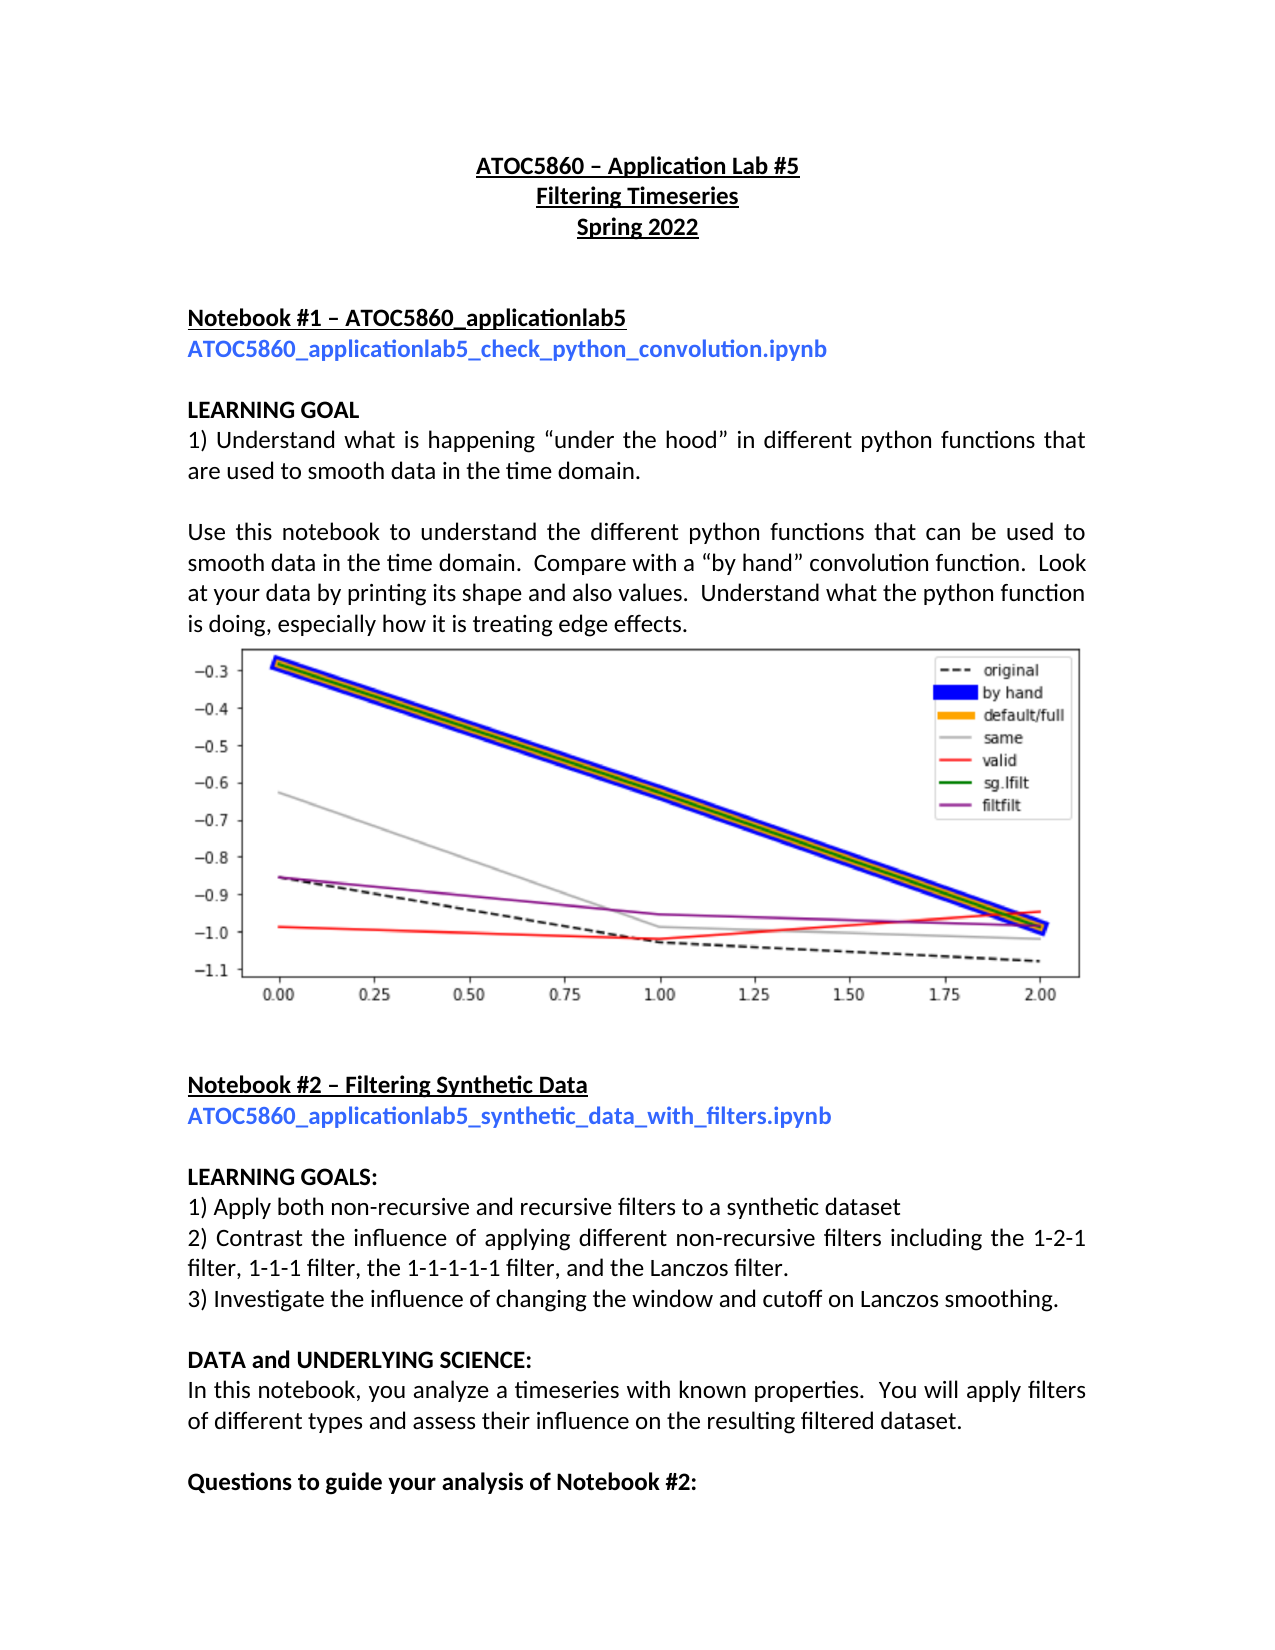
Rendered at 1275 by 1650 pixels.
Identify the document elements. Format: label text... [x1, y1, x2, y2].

text DATA and UNDERLYING SCIENCE: [187, 1344, 1087, 1374]
text Filtering Timeseries [187, 181, 1087, 211]
text LEARNING GOAL [187, 394, 1087, 425]
text ATOC5860_applicationlab5_check_python_convolution.ipynb [187, 333, 1087, 364]
text In this notebook, you analyze a timeseries with known properties. You will apply filters of different types and assess their influence on the resulting filtered dataset. [187, 1374, 1087, 1436]
text LEARNING GOALS: [187, 1161, 1087, 1191]
text Notebook #2 – Filtering Synthetic Data [187, 1069, 1087, 1100]
text Questions to guide your analysis of Notebook #2: [187, 1466, 1087, 1497]
text 3) Investigate the influence of changing the window and cutoff on Lanczos smoothing. [187, 1283, 1087, 1313]
text ATOC5860_applicationlab5_synthetic_data_with_filters.ipynb [187, 1100, 1087, 1130]
text 1) Understand what is happening “under the hood” in different python functions that are used to smooth data in the time domain. [187, 425, 1087, 486]
picture [187, 638, 1088, 1009]
text 1) Apply both non-recursive and recursive filters to a synthetic dataset [187, 1191, 1087, 1222]
text Notebook #1 – ATOC5860_applicationlab5 [187, 303, 1087, 333]
text Spring 2022 [187, 211, 1087, 242]
text Use this notebook to understand the different python functions that can be used to smooth data in the time domain. Compare with a “by hand” convolution function. Look at your data by printing its shape and also values. Understand what the python function is doing, especially how it is treating edge effects. [187, 516, 1087, 638]
text ATOC5860 – Application Lab #5 [187, 150, 1087, 181]
text 2) Contrast the influence of applying different non-recursive filters including the 1-2-1 filter, 1-1-1 filter, the 1-1-1-1-1 filter, and the Lanczos filter. [187, 1222, 1087, 1283]
